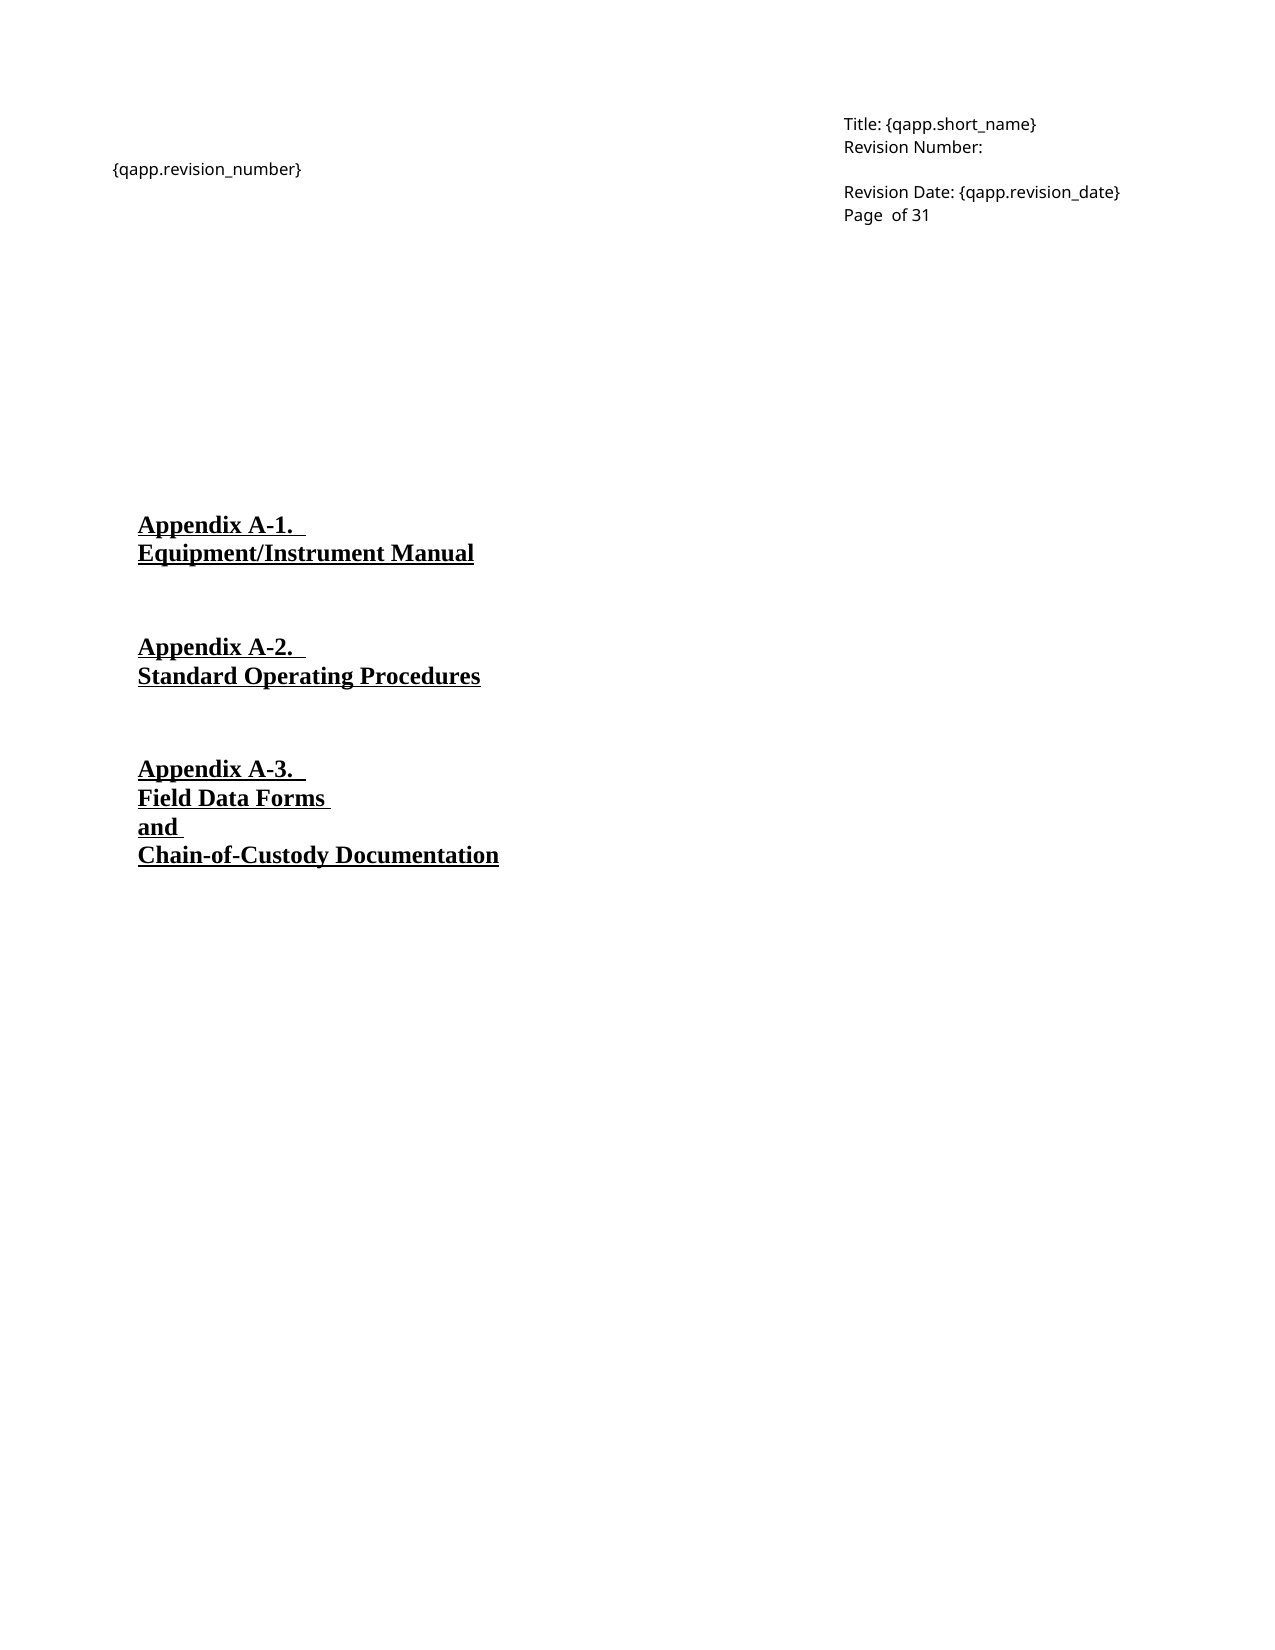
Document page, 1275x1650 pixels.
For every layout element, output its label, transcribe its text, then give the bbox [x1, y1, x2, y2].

subtitle Appendix A-1. [137, 510, 1162, 538]
subtitle and [137, 812, 1162, 840]
subtitle Appendix A-3. [137, 754, 1162, 783]
subtitle Equipment/Instrument Manual [137, 538, 1162, 567]
subtitle Standard Operating Procedures [137, 661, 1162, 689]
subtitle Appendix A-2. [137, 632, 1162, 661]
subtitle Chain-of-Custody Documentation [137, 840, 1162, 869]
subtitle Field Data Forms [137, 783, 1162, 812]
